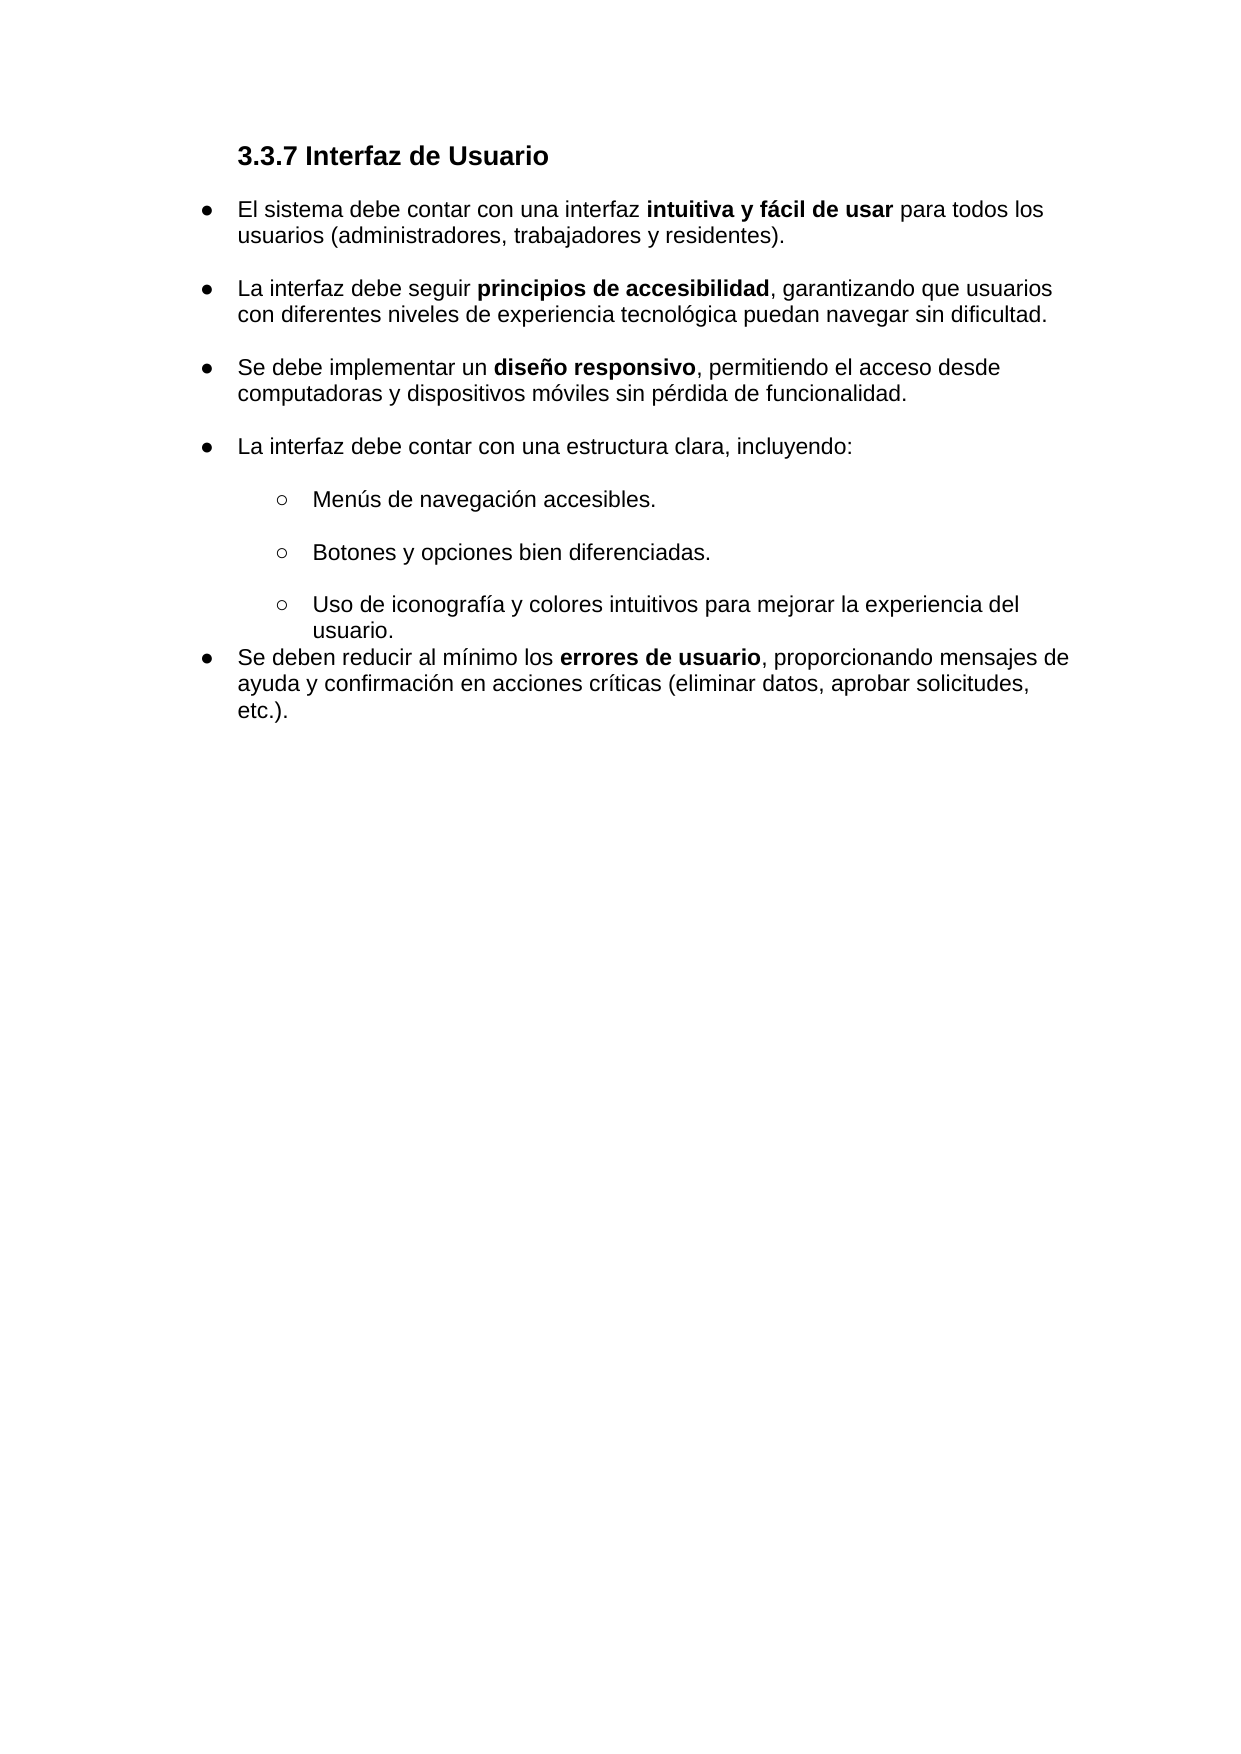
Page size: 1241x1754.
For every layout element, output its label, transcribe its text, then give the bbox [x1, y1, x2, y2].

list Se deben reducir al mínimo los errores de usuario, proporcionando mensajes de ayuda y confirmación en acciones críticas (eliminar datos, aprobar solicitudes, etc.). [200, 644, 1078, 723]
list La interfaz debe contar con una estructura clara, incluyendo: [200, 433, 1078, 486]
list Menús de navegación accesibles. [275, 486, 1078, 538]
subtitle 3.3.7 Interfaz de Usuario [237, 139, 1078, 171]
list La interfaz debe seguir principios de accesibilidad, garantizando que usuarios con diferentes niveles de experiencia tecnológica puedan navegar sin dificultad. [200, 275, 1078, 354]
list Se debe implementar un diseño responsivo, permitiendo el acceso desde computadoras y dispositivos móviles sin pérdida de funcionalidad. [200, 354, 1078, 433]
list Uso de iconografía y colores intuitivos para mejorar la experiencia del usuario. [275, 591, 1078, 644]
list El sistema debe contar con una interfaz intuitiva y fácil de usar para todos los usuarios (administradores, trabajadores y residentes). [200, 196, 1078, 275]
list Botones y opciones bien diferenciadas. [275, 538, 1078, 591]
